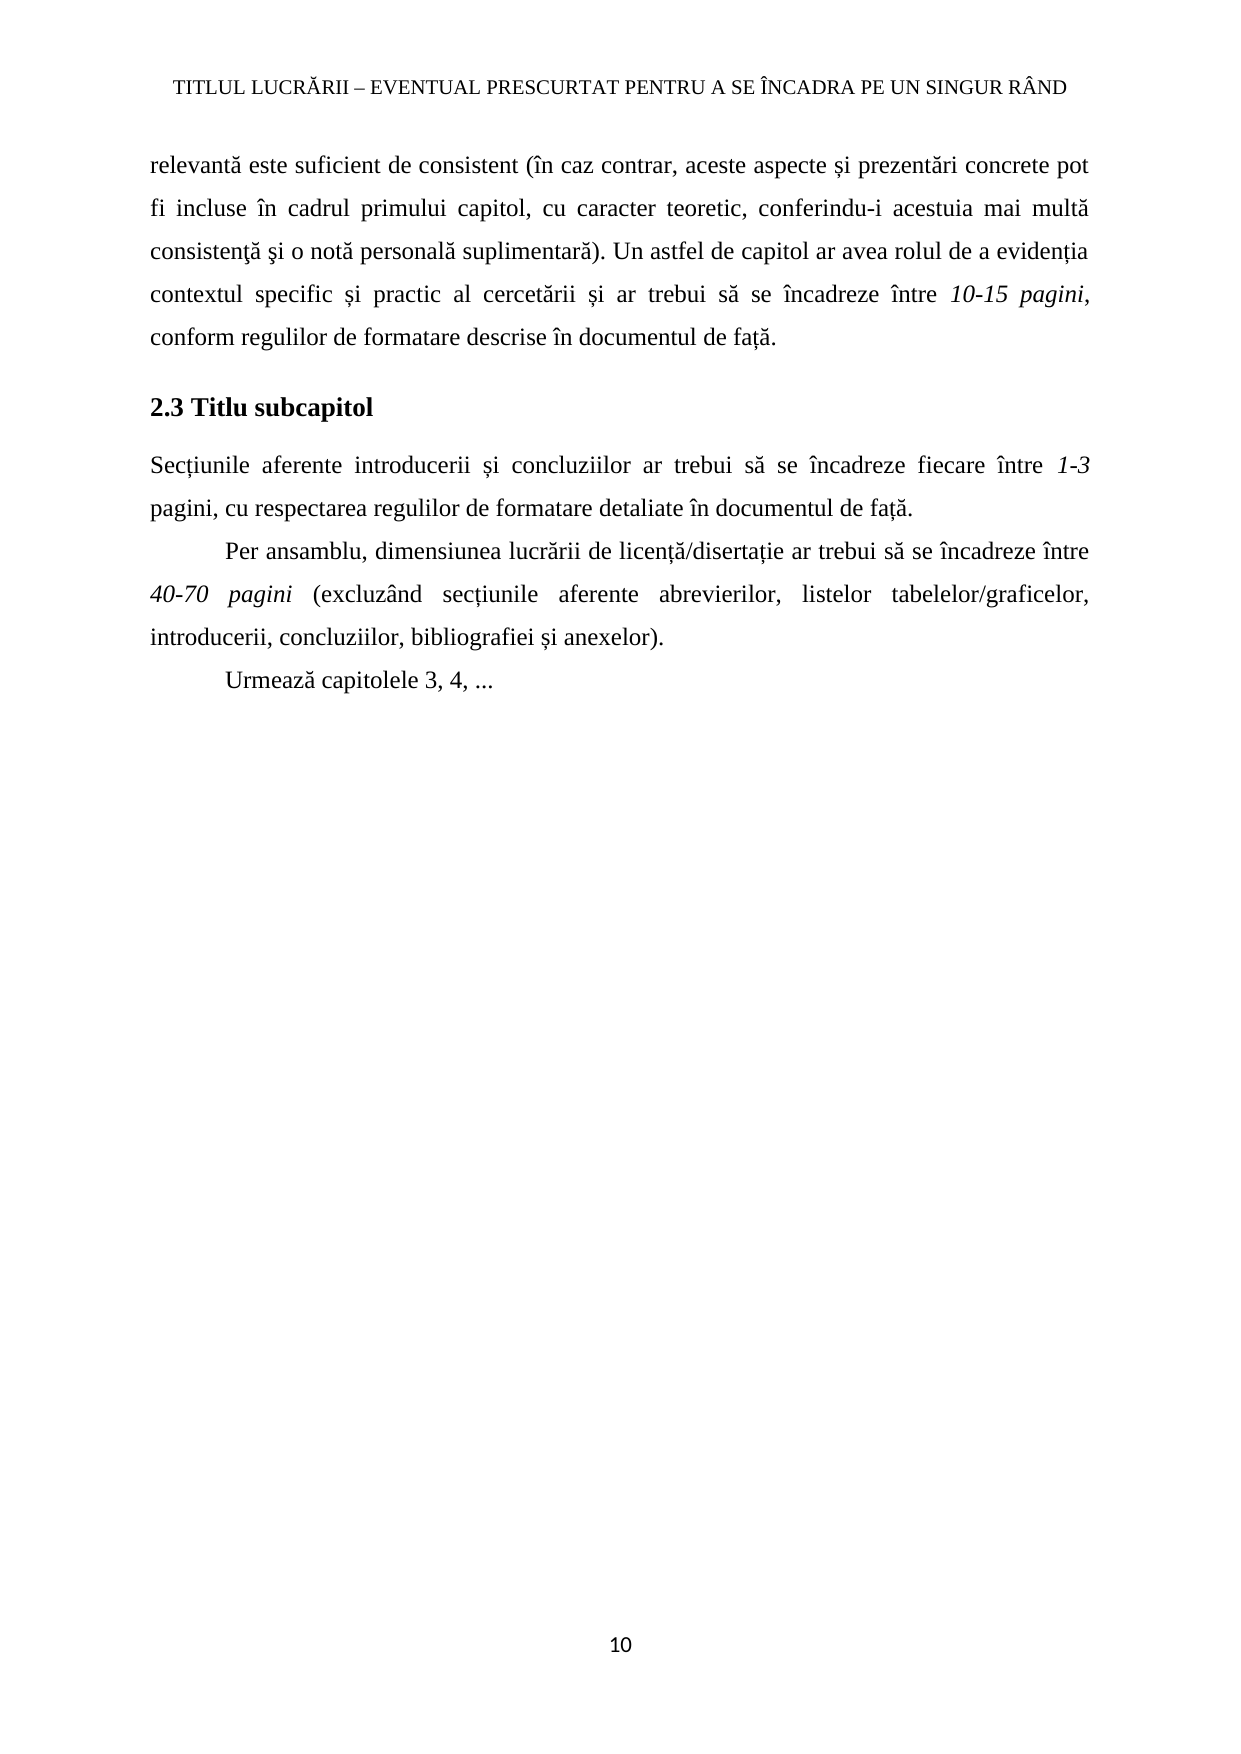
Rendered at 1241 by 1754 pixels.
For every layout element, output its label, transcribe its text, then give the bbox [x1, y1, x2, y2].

subtitle 2.3 Titlu subcapitol [150, 391, 1090, 422]
text Urmează capitolele 3, 4, ... [150, 665, 1090, 694]
text Secțiunile aferente introducerii și concluziilor ar trebui să se încadreze fiecare între 1-3 pagini, cu respectarea regulilor de formatare detaliate în documentul de față. [150, 450, 1090, 522]
text Per ansamblu, dimensiunea lucrării de licență/disertație ar trebui să se încadreze între 40-70 pagini (excluzând secțiunile aferente abrevierilor, listelor tabelelor/graficelor, introducerii, concluziilor, bibliografiei și anexelor). [150, 536, 1090, 651]
